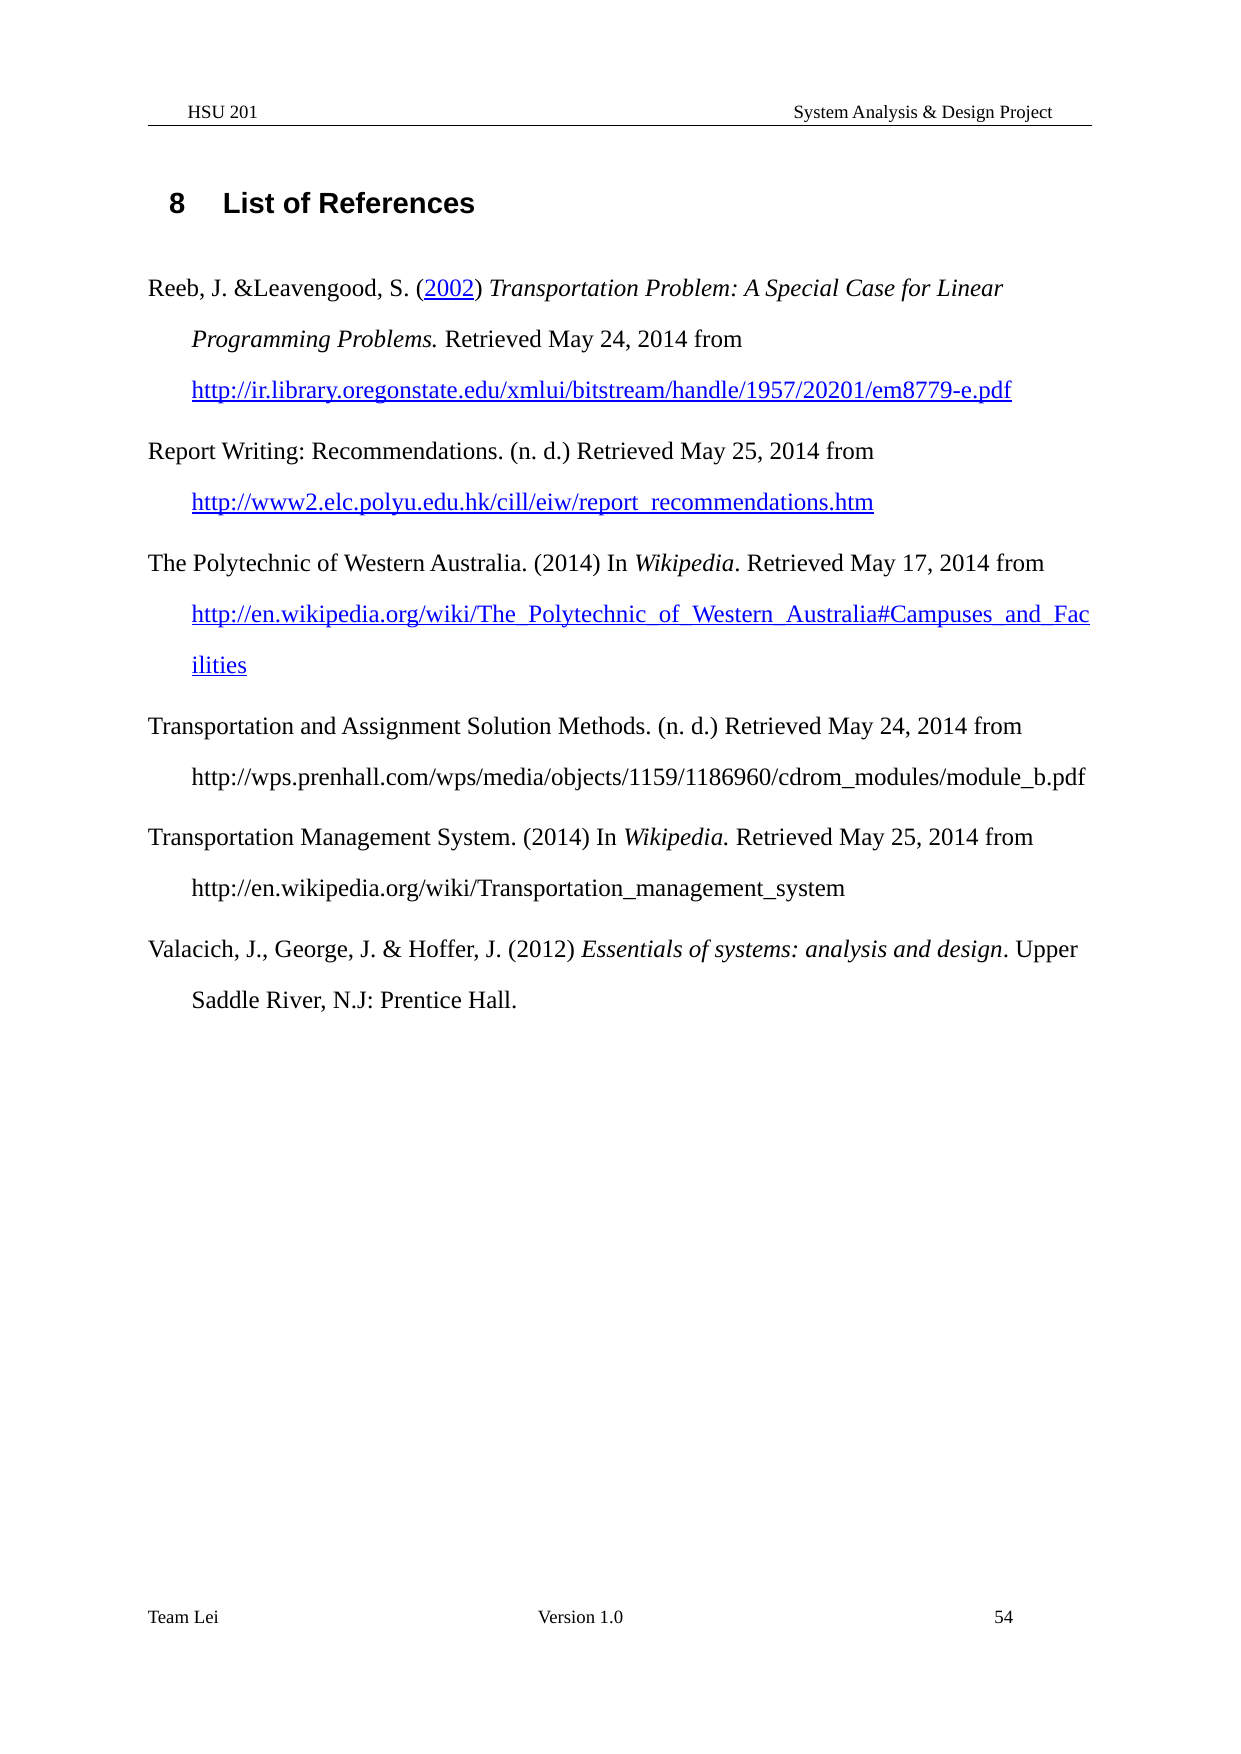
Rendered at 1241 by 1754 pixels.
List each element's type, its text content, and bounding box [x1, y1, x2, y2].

text Reeb, J. &Leavengood, S. (2002) Transportation Problem: A Special Case for Linear Programming Problems. Retrieved May 24, 2014 from http://ir.library.oregonstate.edu/xmlui/bitstream/handle/1957/20201/em8779-e.pdf [148, 271, 1092, 407]
text Report Writing: Recommendations. (n. d.) Retrieved May 25, 2014 from http://www2.elc.polyu.edu.hk/cill/eiw/report_recommendations.htm [148, 434, 1092, 518]
text The Polytechnic of Western Australia. (2014) In Wikipedia. Retrieved May 17, 2014 from http://en.wikipedia.org/wiki/The_Polytechnic_of_Western_Australia#Campuses_and_Facilities [148, 545, 1092, 681]
text Valacich, J., George, J. & Hoffer, J. (2012) Essentials of systems: analysis and design. Upper Saddle River, N.J: Prentice Hall. [148, 932, 1092, 1017]
text Transportation and Assignment Solution Methods. (n. d.) Retrieved May 24, 2014 from http://wps.prenhall.com/wps/media/objects/1159/1186960/cdrom_modules/module_b.pdf [148, 708, 1092, 793]
text Transportation Management System. (2014) In Wikipedia. Retrieved May 25, 2014 from http://en.wikipedia.org/wiki/Transportation_management_system [148, 820, 1092, 905]
subtitle List of References [185, 185, 1092, 219]
